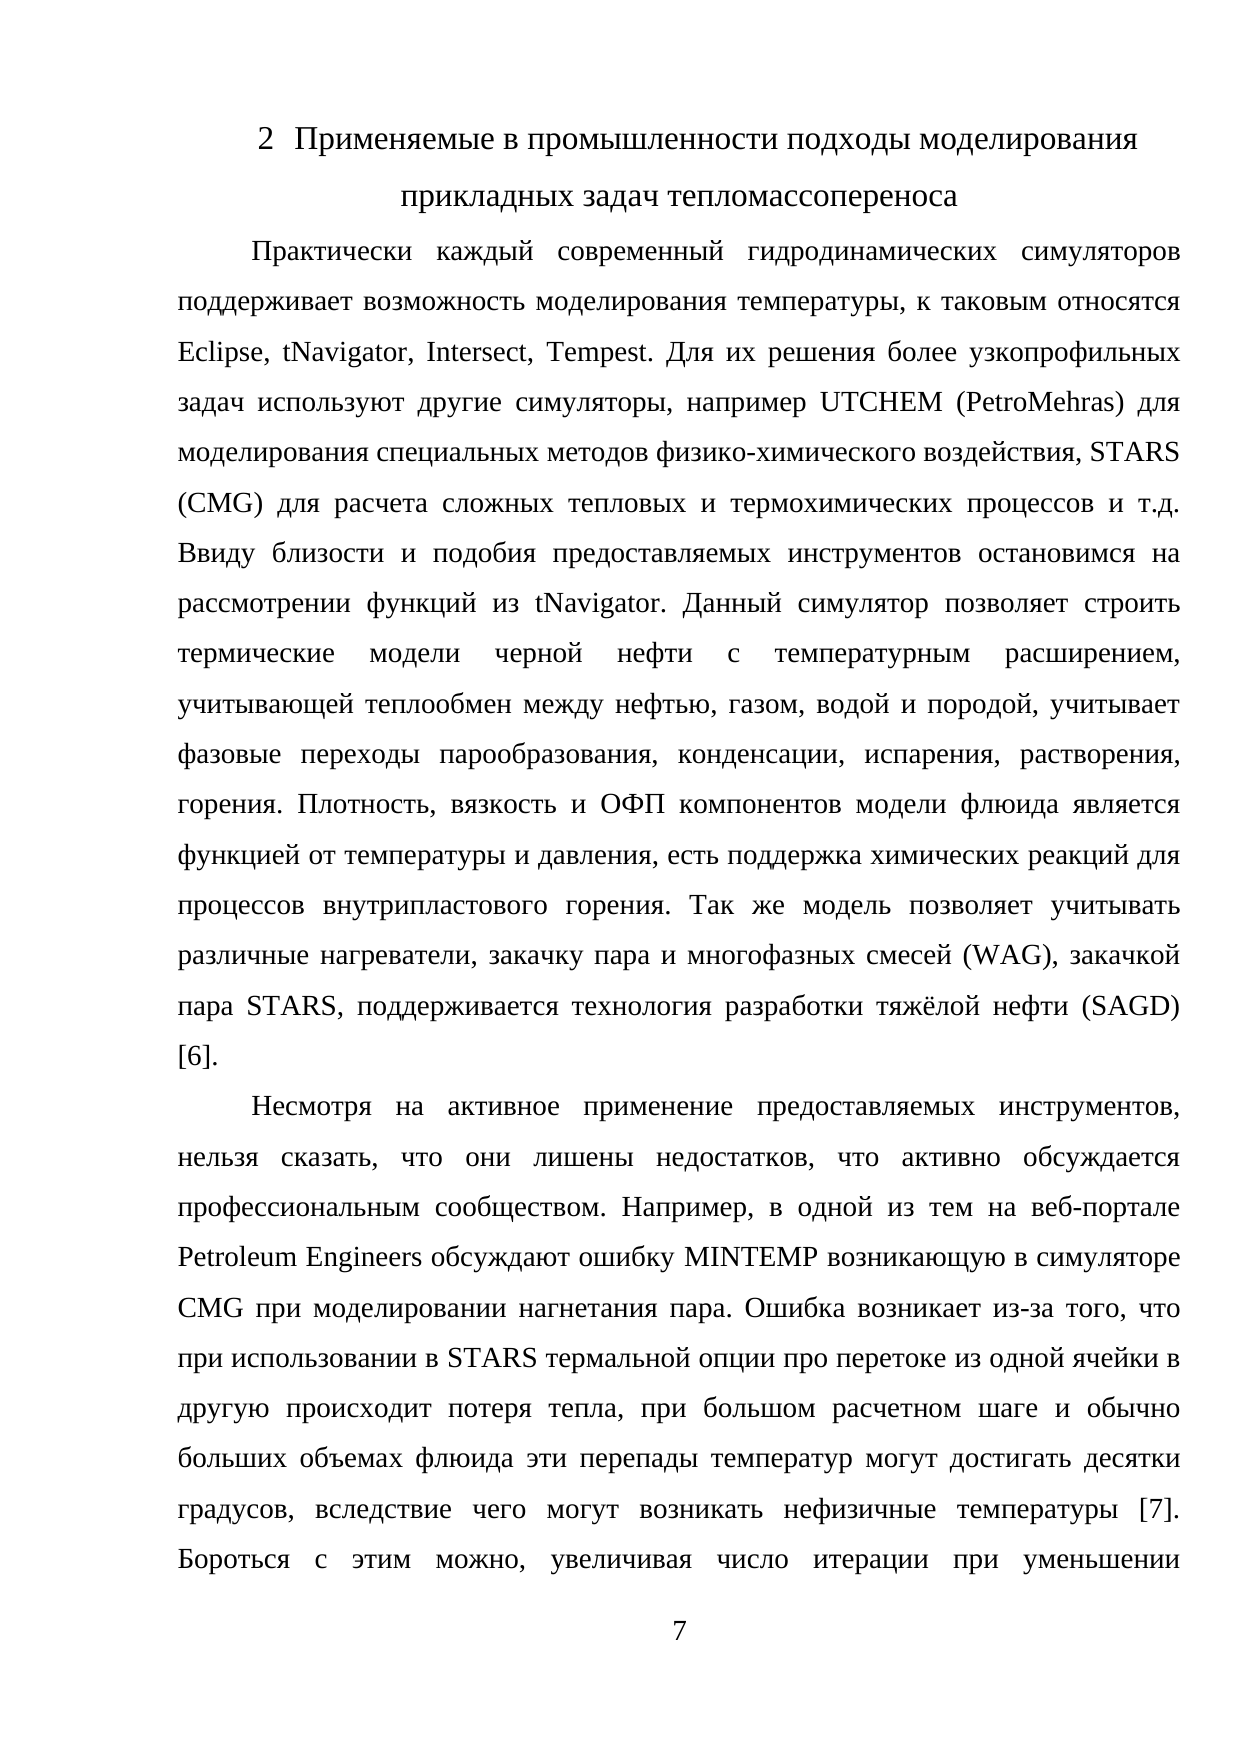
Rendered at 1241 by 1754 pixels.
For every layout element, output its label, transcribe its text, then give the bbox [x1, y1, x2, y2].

text Практически каждый современный гидродинамических симуляторов поддерживает возможность моделирования температуры, к таковым относятся Eclipse, tNavigator, Intersect, Tempest. Для их решения более узкопрофильных задач используют другие симуляторы, например UTCHEM (PetroMehras) для моделирования специальных методов физико-химического воздействия, STARS (CMG) для расчета сложных тепловых и термохимических процессов и т.д. Ввиду близости и подобия предоставляемых инструментов остановимся на рассмотрении функций из tNavigator. Данный симулятор позволяет строить термические модели черной нефти с температурным расширением, учитывающей теплообмен между нефтью, газом, водой и породой, учитывает фазовые переходы парообразования, конденсации, испарения, растворения, горения. Плотность, вязкость и ОФП компонентов модели флюида является функцией от температуры и давления, есть поддержка химических реакций для процессов внутрипластового горения. Так же модель позволяет учитывать различные нагреватели, закачку пара и многофазных смесей (WAG), закачкой пара STARS, поддерживается технология разработки тяжёлой нефти (SAGD) [6]. [177, 233, 1181, 1072]
subtitle Применяемые в промышленности подходы моделирования прикладных задач тепломассопереноса [177, 118, 1181, 214]
